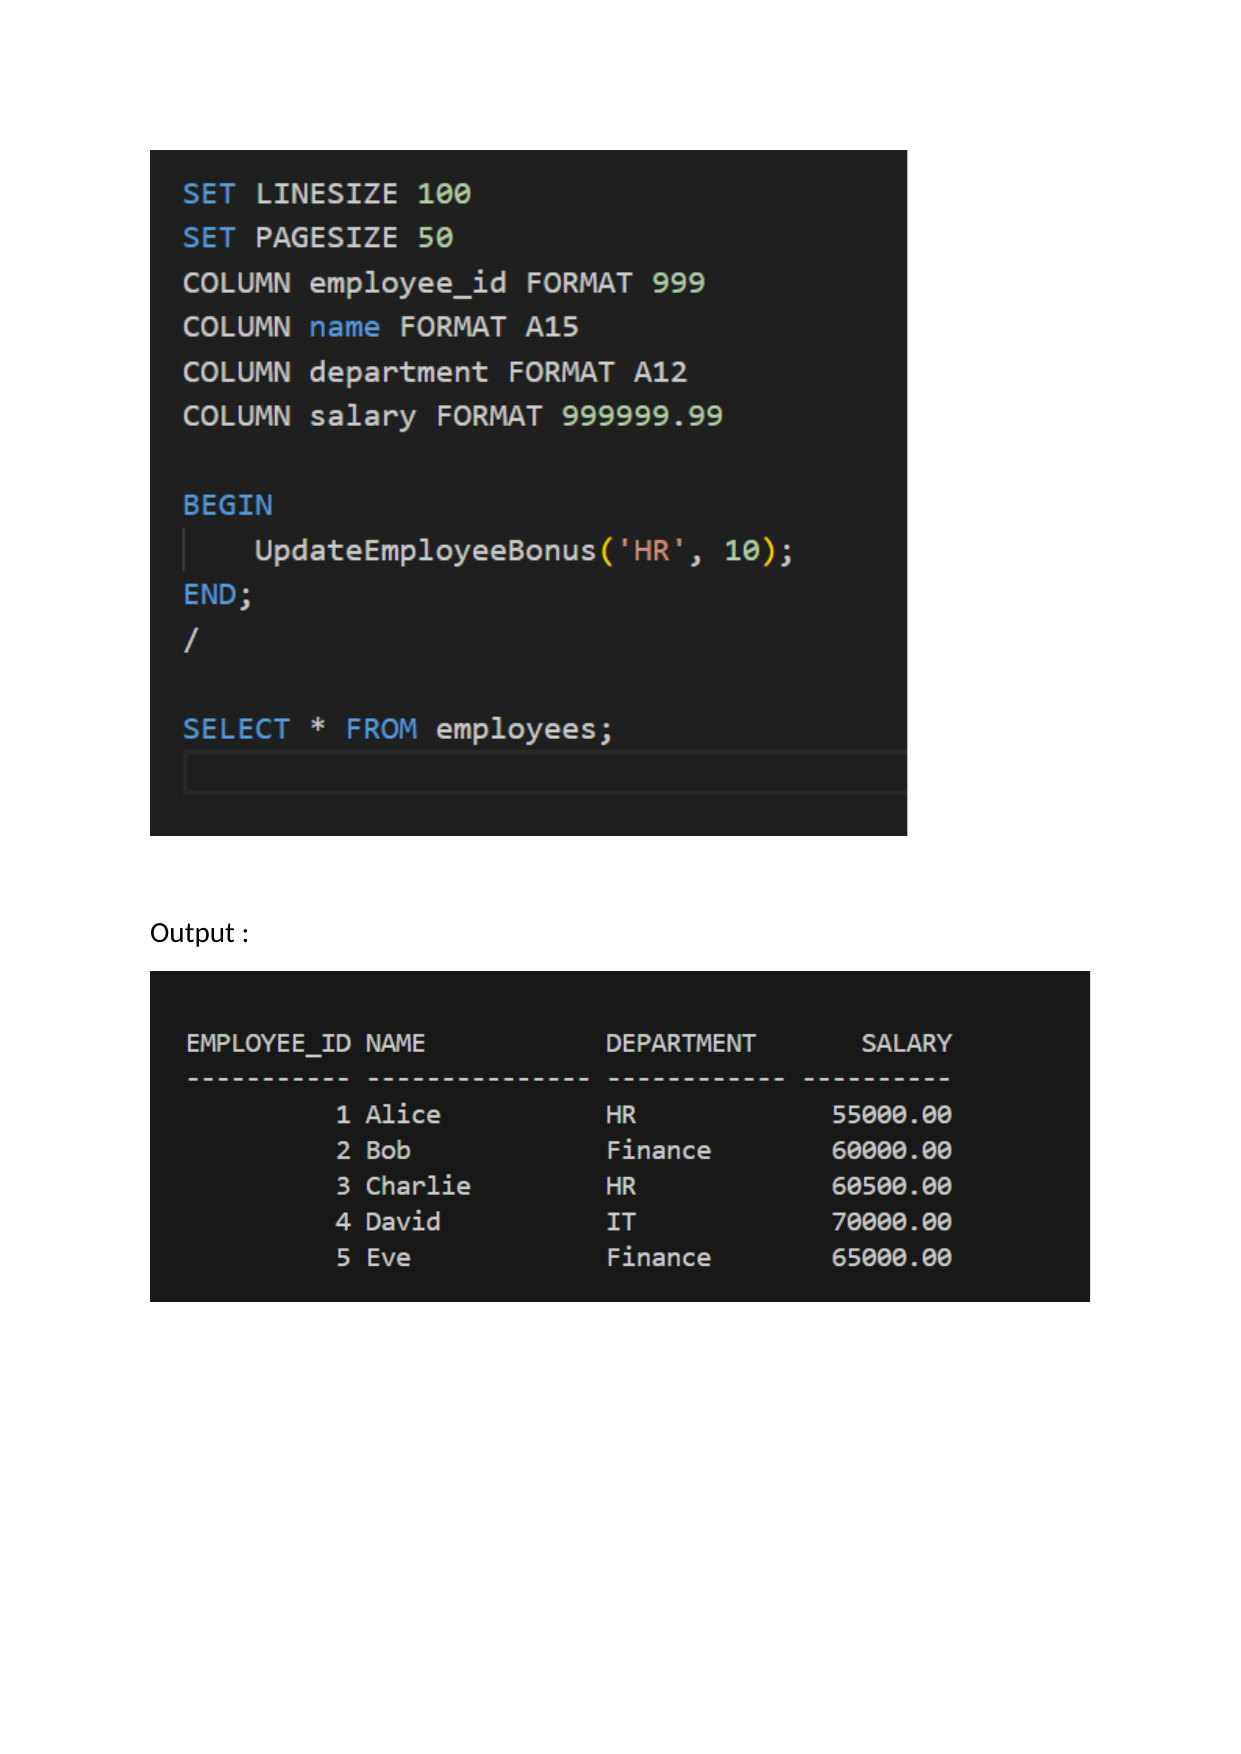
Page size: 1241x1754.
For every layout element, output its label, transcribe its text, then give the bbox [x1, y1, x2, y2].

picture [150, 150, 908, 836]
text Output : [150, 914, 1090, 950]
picture [150, 971, 1091, 1302]
